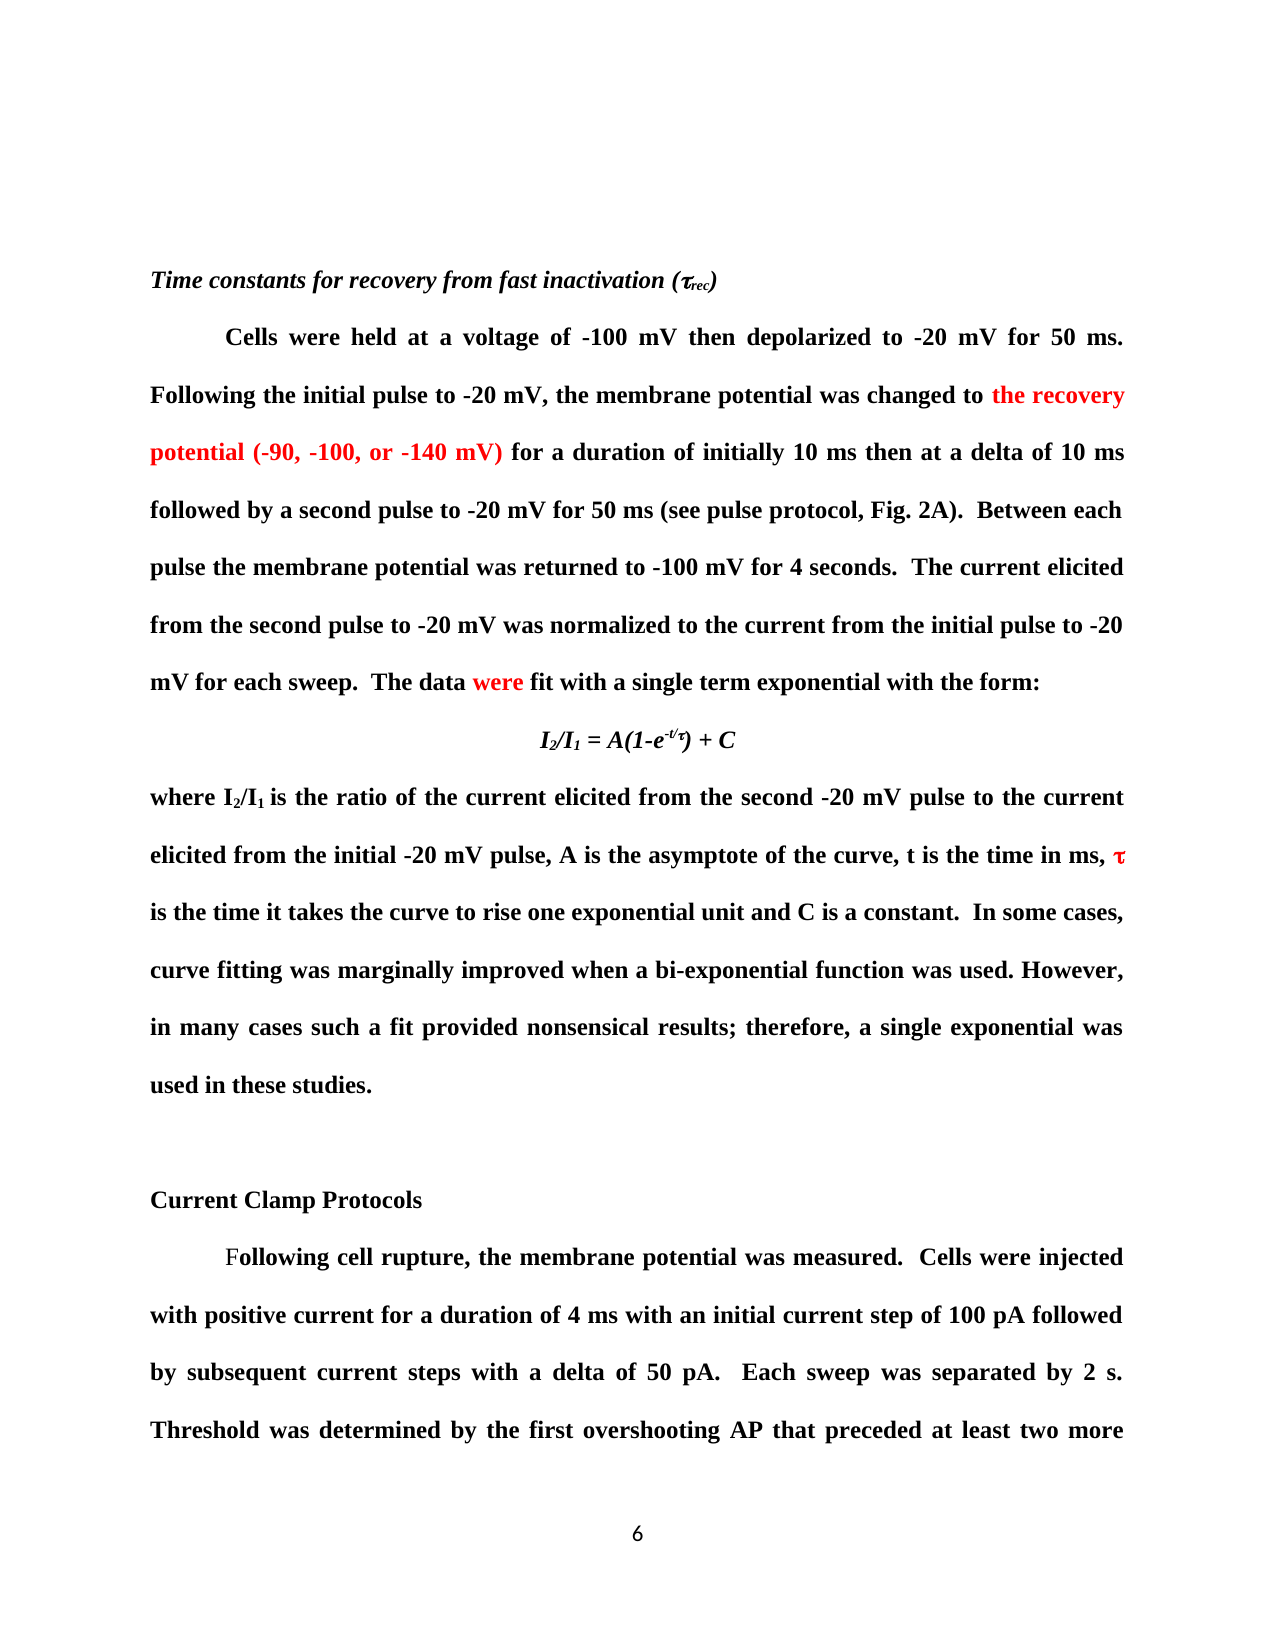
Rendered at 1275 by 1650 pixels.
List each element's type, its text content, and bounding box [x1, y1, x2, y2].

subtitle Time constants for recovery from fast inactivation (rec) [150, 265, 1125, 294]
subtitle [150, 1242, 1125, 1444]
subtitle where I2/I1 is the ratio of the current elicited from the second -20 mV pulse to the current elicited from the initial -20 mV pulse, A is the asymptote of the curve, t is the time in ms,  is the time it takes the curve to rise one exponential unit and C is a constant. In some cases, curve fitting was marginally improved when a bi-exponential function was used. However, in many cases such a fit provided nonsensical results; therefore, a single exponential was used in these studies. [150, 782, 1125, 1099]
subtitle I2/I1 = A(1-e-t/) + C [150, 725, 1125, 754]
subtitle Current Clamp Protocols [150, 1185, 1125, 1214]
subtitle Cells were held at a voltage of -100 mV then depolarized to -20 mV for 50 ms. Following the initial pulse to -20 mV, the membrane potential was changed to the recovery potential (-90, -100, or -140 mV) for a duration of initially 10 ms then at a delta of 10 ms followed by a second pulse to -20 mV for 50 ms (see pulse protocol, Fig. 2A). Between each pulse the membrane potential was returned to -100 mV for 4 seconds. The current elicited from the second pulse to -20 mV was normalized to the current from the initial pulse to -20 mV for each sweep. The data were fit with a single term exponential with the form: [150, 322, 1125, 696]
